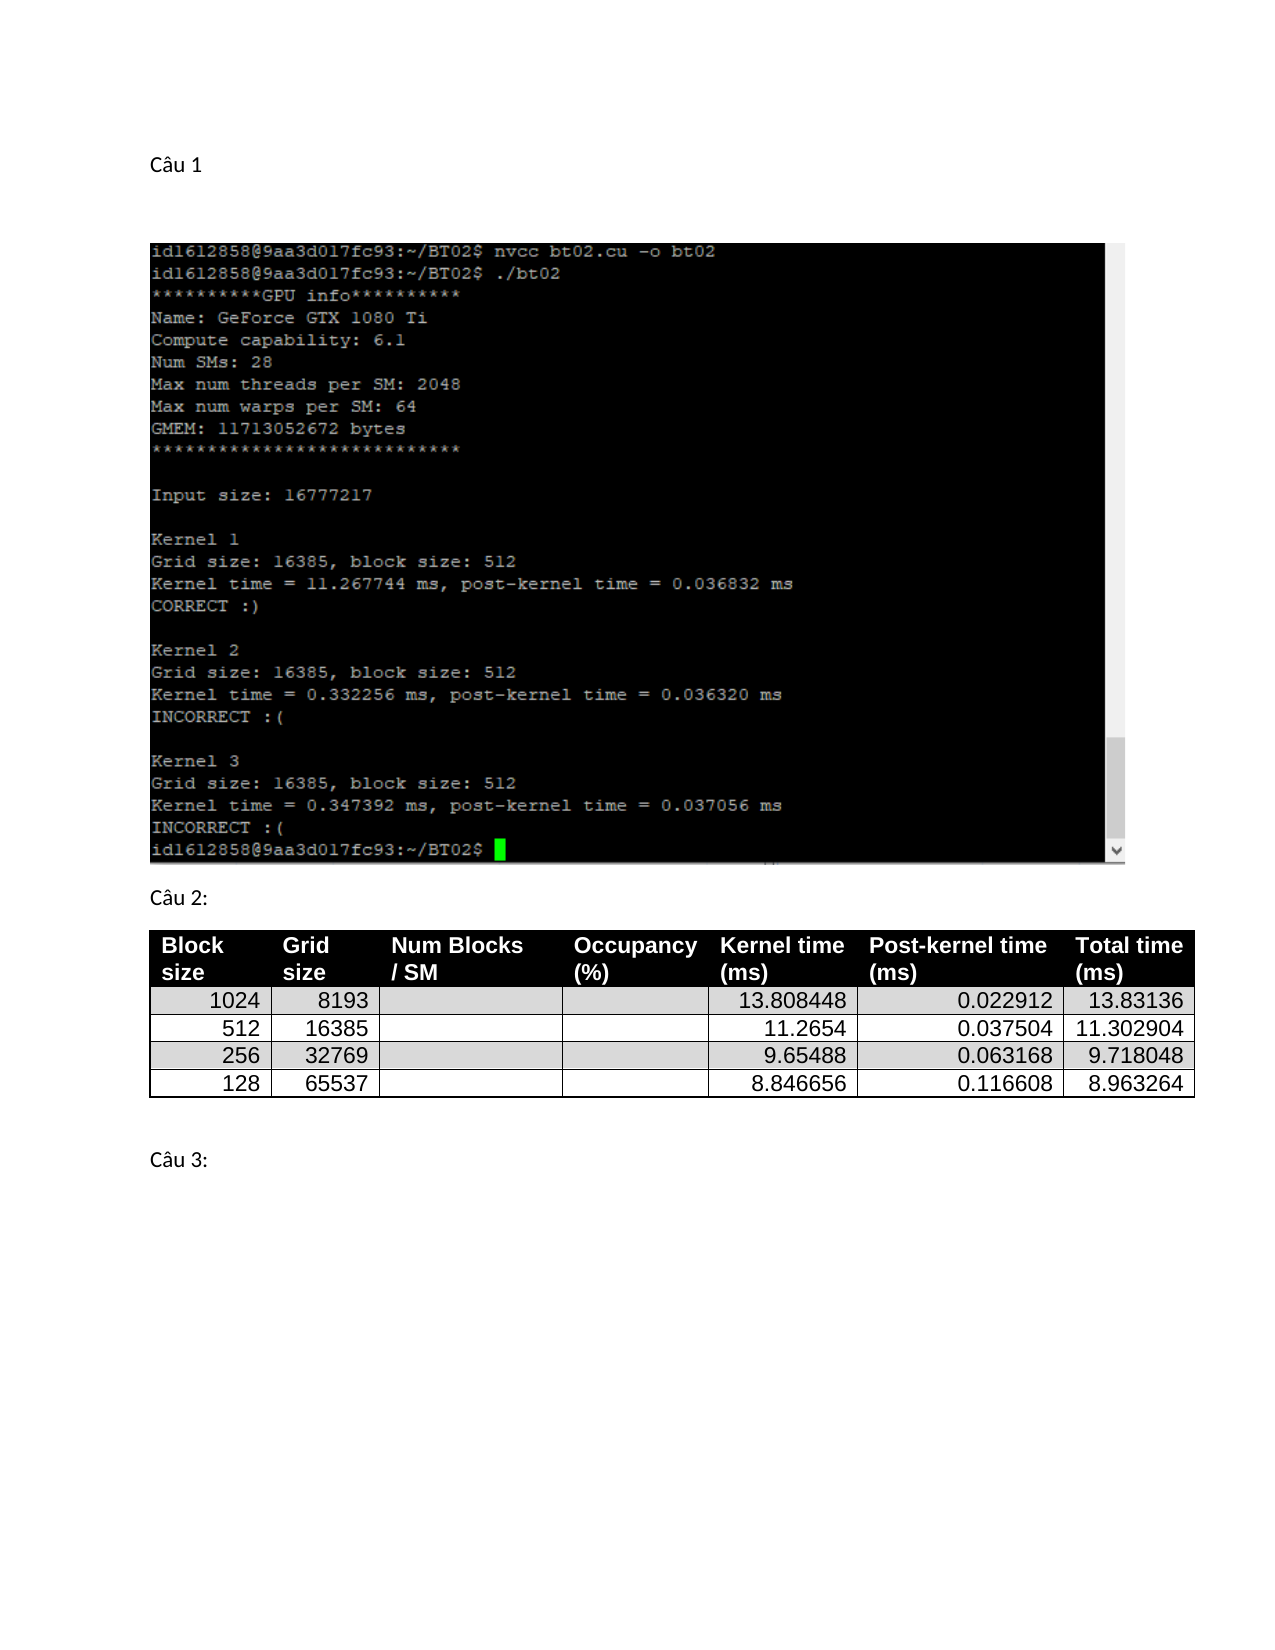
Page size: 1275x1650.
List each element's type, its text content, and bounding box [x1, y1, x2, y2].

table_cell 256 [151, 1042, 271, 1068]
table_header Block size [151, 933, 271, 985]
table_cell 16385 [272, 1015, 379, 1041]
table_cell 13.83136 [1064, 987, 1194, 1014]
table_cell [380, 1042, 562, 1068]
table_header Total time (ms) [1064, 933, 1194, 985]
table_cell 0.022912 [858, 987, 1063, 1014]
table_header Num Blocks / SM [380, 933, 562, 985]
table_cell 8.846656 [709, 1070, 857, 1096]
table_cell 0.116608 [858, 1070, 1063, 1096]
table_header Grid size [272, 933, 379, 985]
table_cell 9.718048 [1064, 1042, 1194, 1068]
table_header Occupancy (%) [563, 933, 708, 985]
table_cell 0.037504 [858, 1015, 1063, 1041]
table_cell 1024 [151, 987, 271, 1014]
table_cell 128 [151, 1070, 271, 1096]
text Câu 2: [150, 883, 1125, 912]
text Câu 3: [150, 1145, 1125, 1173]
table_cell 11.302904 [1064, 1015, 1194, 1041]
table_cell [380, 1070, 562, 1096]
table_cell [563, 1042, 708, 1068]
text Câu 1 [150, 150, 1125, 178]
table_cell 13.808448 [709, 987, 857, 1014]
table_cell 11.2654 [709, 1015, 857, 1041]
table_cell 32769 [272, 1042, 379, 1068]
table_cell [563, 1015, 708, 1041]
table_cell 0.063168 [858, 1042, 1063, 1068]
picture [150, 243, 1125, 865]
table_cell 8.963264 [1064, 1070, 1194, 1096]
table_cell [380, 987, 562, 1014]
table_cell [563, 1070, 708, 1096]
table_cell 9.65488 [709, 1042, 857, 1068]
table_cell 512 [151, 1015, 271, 1041]
table_header Kernel time (ms) [709, 933, 857, 985]
table_cell 8193 [272, 987, 379, 1014]
table_cell [563, 987, 708, 1014]
table_cell 65537 [272, 1070, 379, 1096]
table_header Post-kernel time (ms) [858, 933, 1063, 985]
table_cell [380, 1015, 562, 1041]
